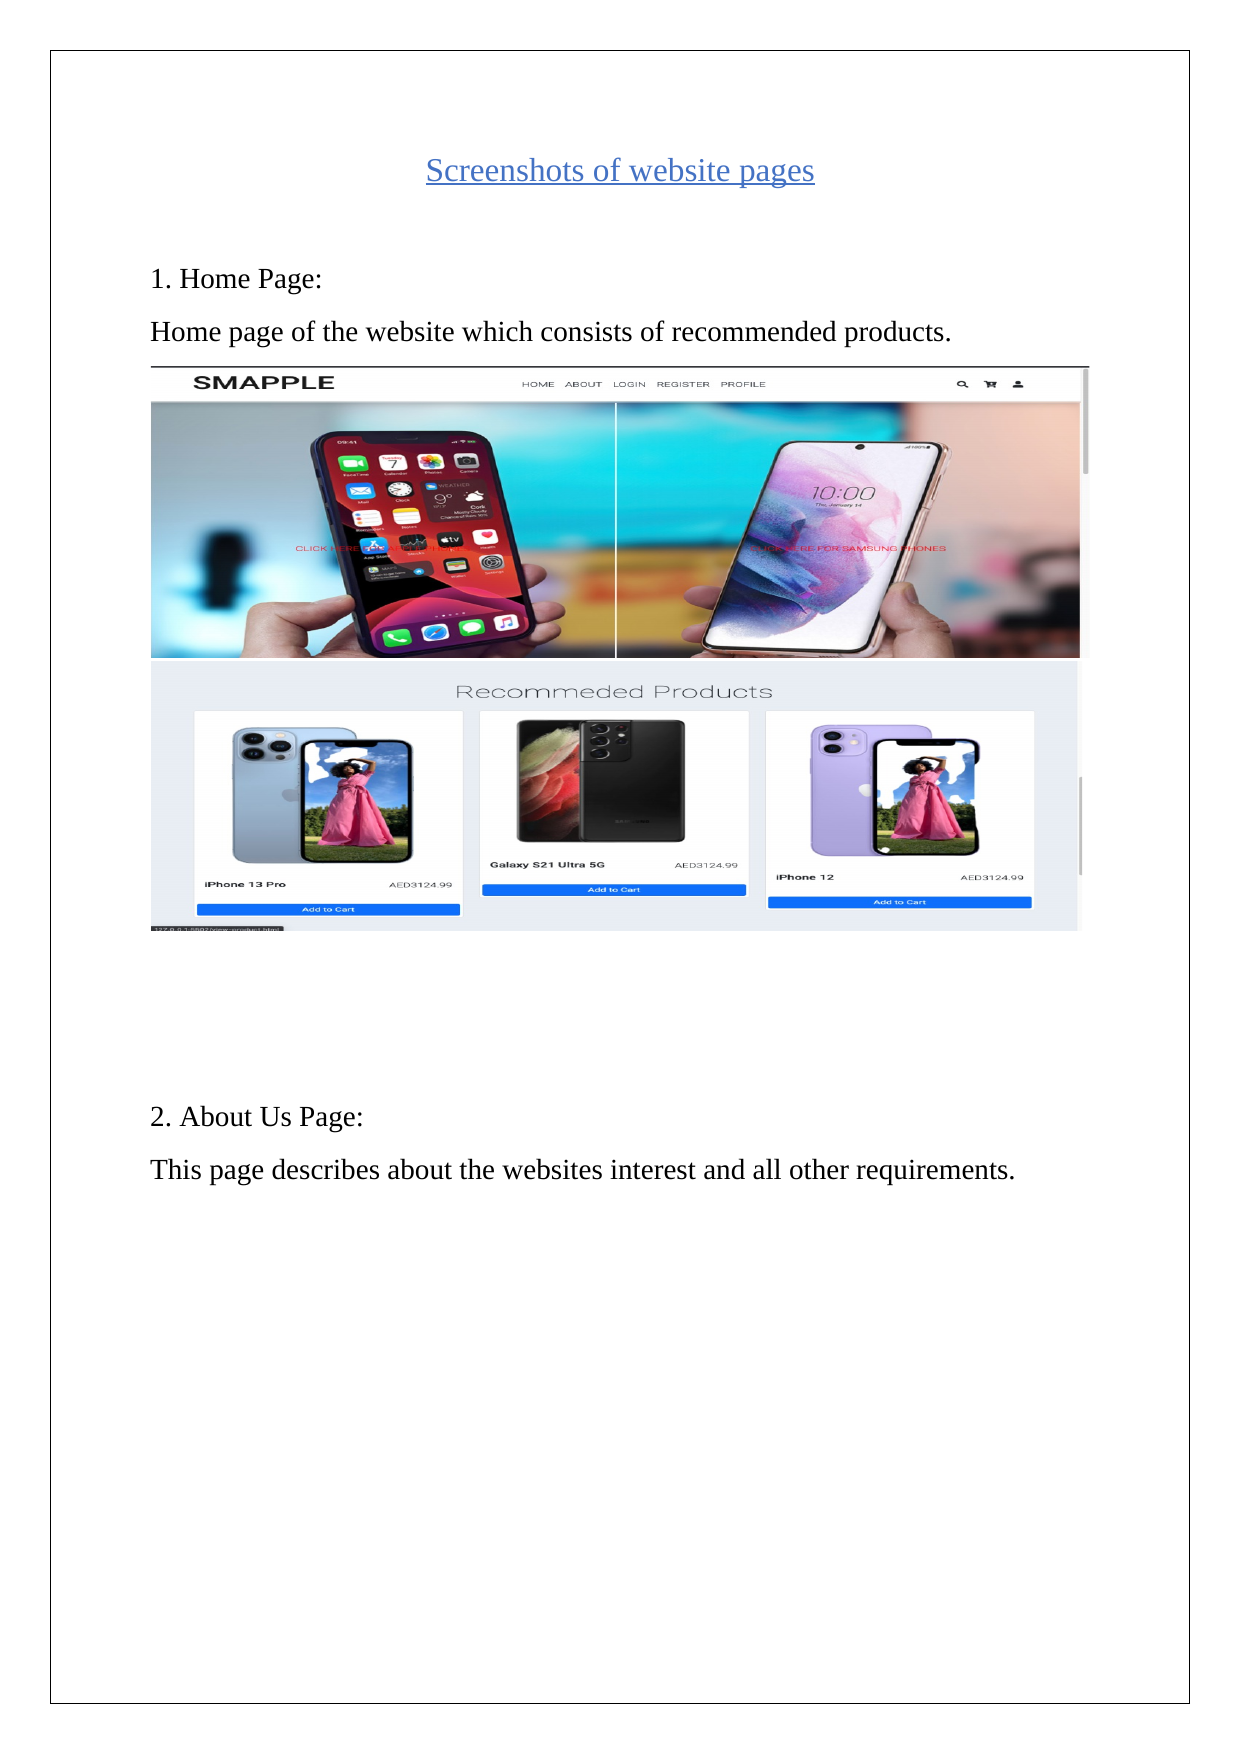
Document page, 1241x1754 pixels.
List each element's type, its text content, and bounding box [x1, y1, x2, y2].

text 1. Home Page: [150, 261, 1090, 294]
picture [151, 661, 1082, 931]
text Home page of the website which consists of recommended products. [150, 314, 1090, 347]
text 2. About Us Page: [150, 1099, 1090, 1133]
text Screenshots of website pages [150, 150, 1090, 188]
text This page describes about the websites interest and all other requirements. [150, 1152, 1090, 1186]
picture [150, 366, 1090, 658]
